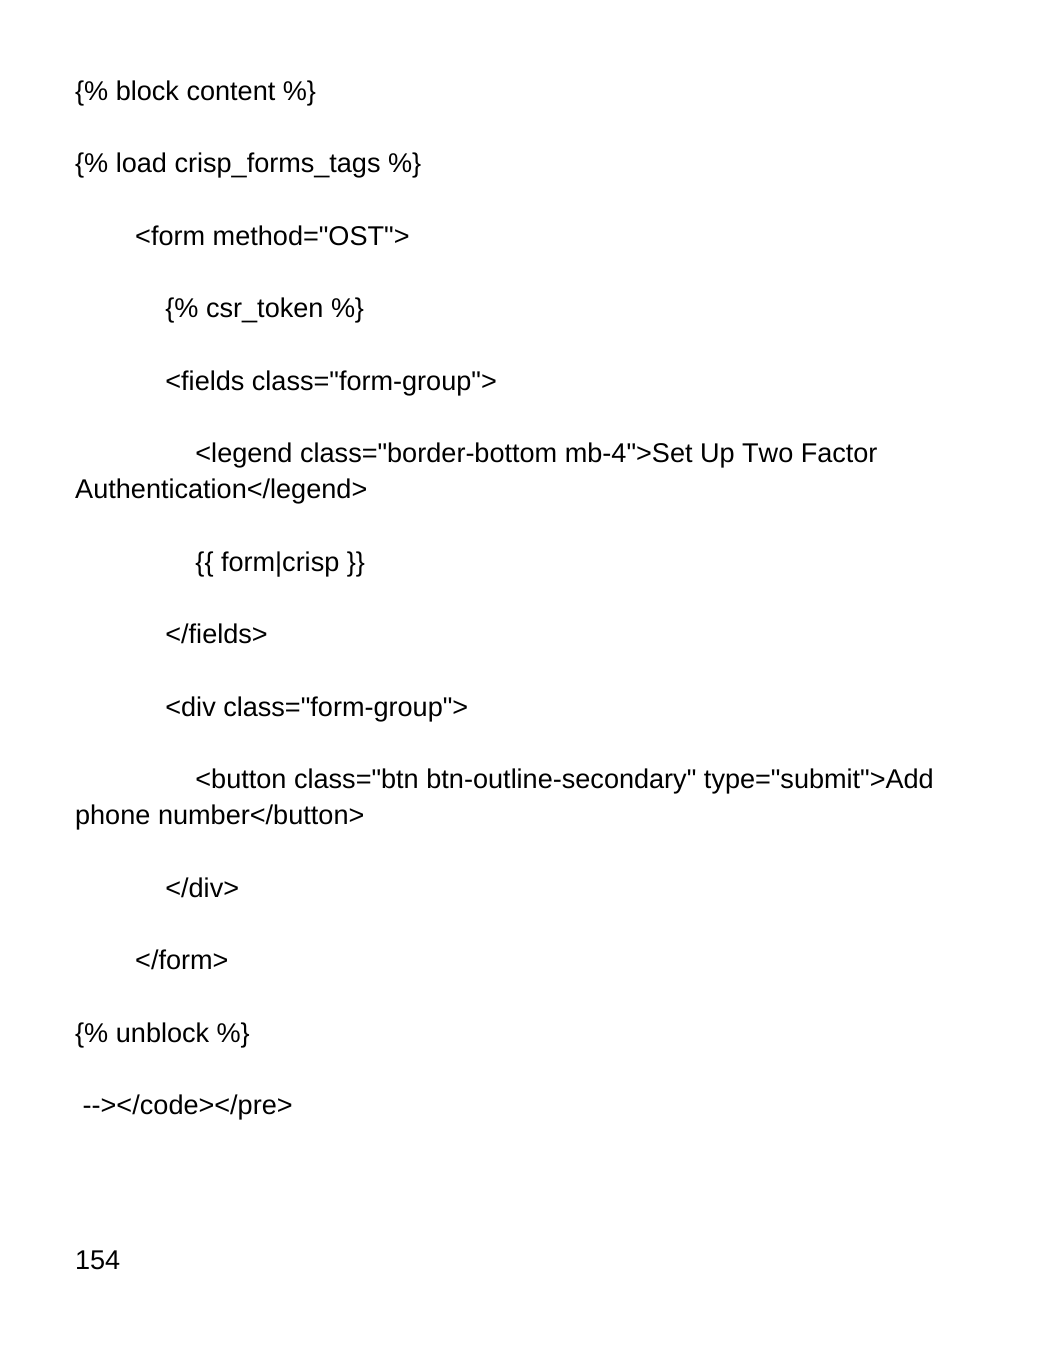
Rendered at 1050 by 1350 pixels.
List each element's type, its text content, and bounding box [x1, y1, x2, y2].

text </div> [75, 872, 975, 939]
text --></code></pre> [75, 1089, 975, 1121]
text {% load crisp_forms_tags %} [75, 147, 975, 215]
text {{ form|crisp }} [75, 546, 975, 613]
text <button class="btn btn-outline-secondary" type="submit">Add phone number</button> [75, 763, 975, 867]
text <div class="form-group"> [75, 691, 975, 758]
text <form method="OST"> [75, 220, 975, 287]
text <legend class="border-bottom mb-4">Set Up Two Factor Authentication</legend> [75, 437, 975, 541]
text <fields class="form-group"> [75, 365, 975, 432]
text {% block content %} [75, 75, 975, 142]
text {% unblock %} [75, 1017, 975, 1084]
text </fields> [75, 618, 975, 686]
text </form> [75, 944, 975, 1012]
text {% csr_token %} [75, 292, 975, 360]
